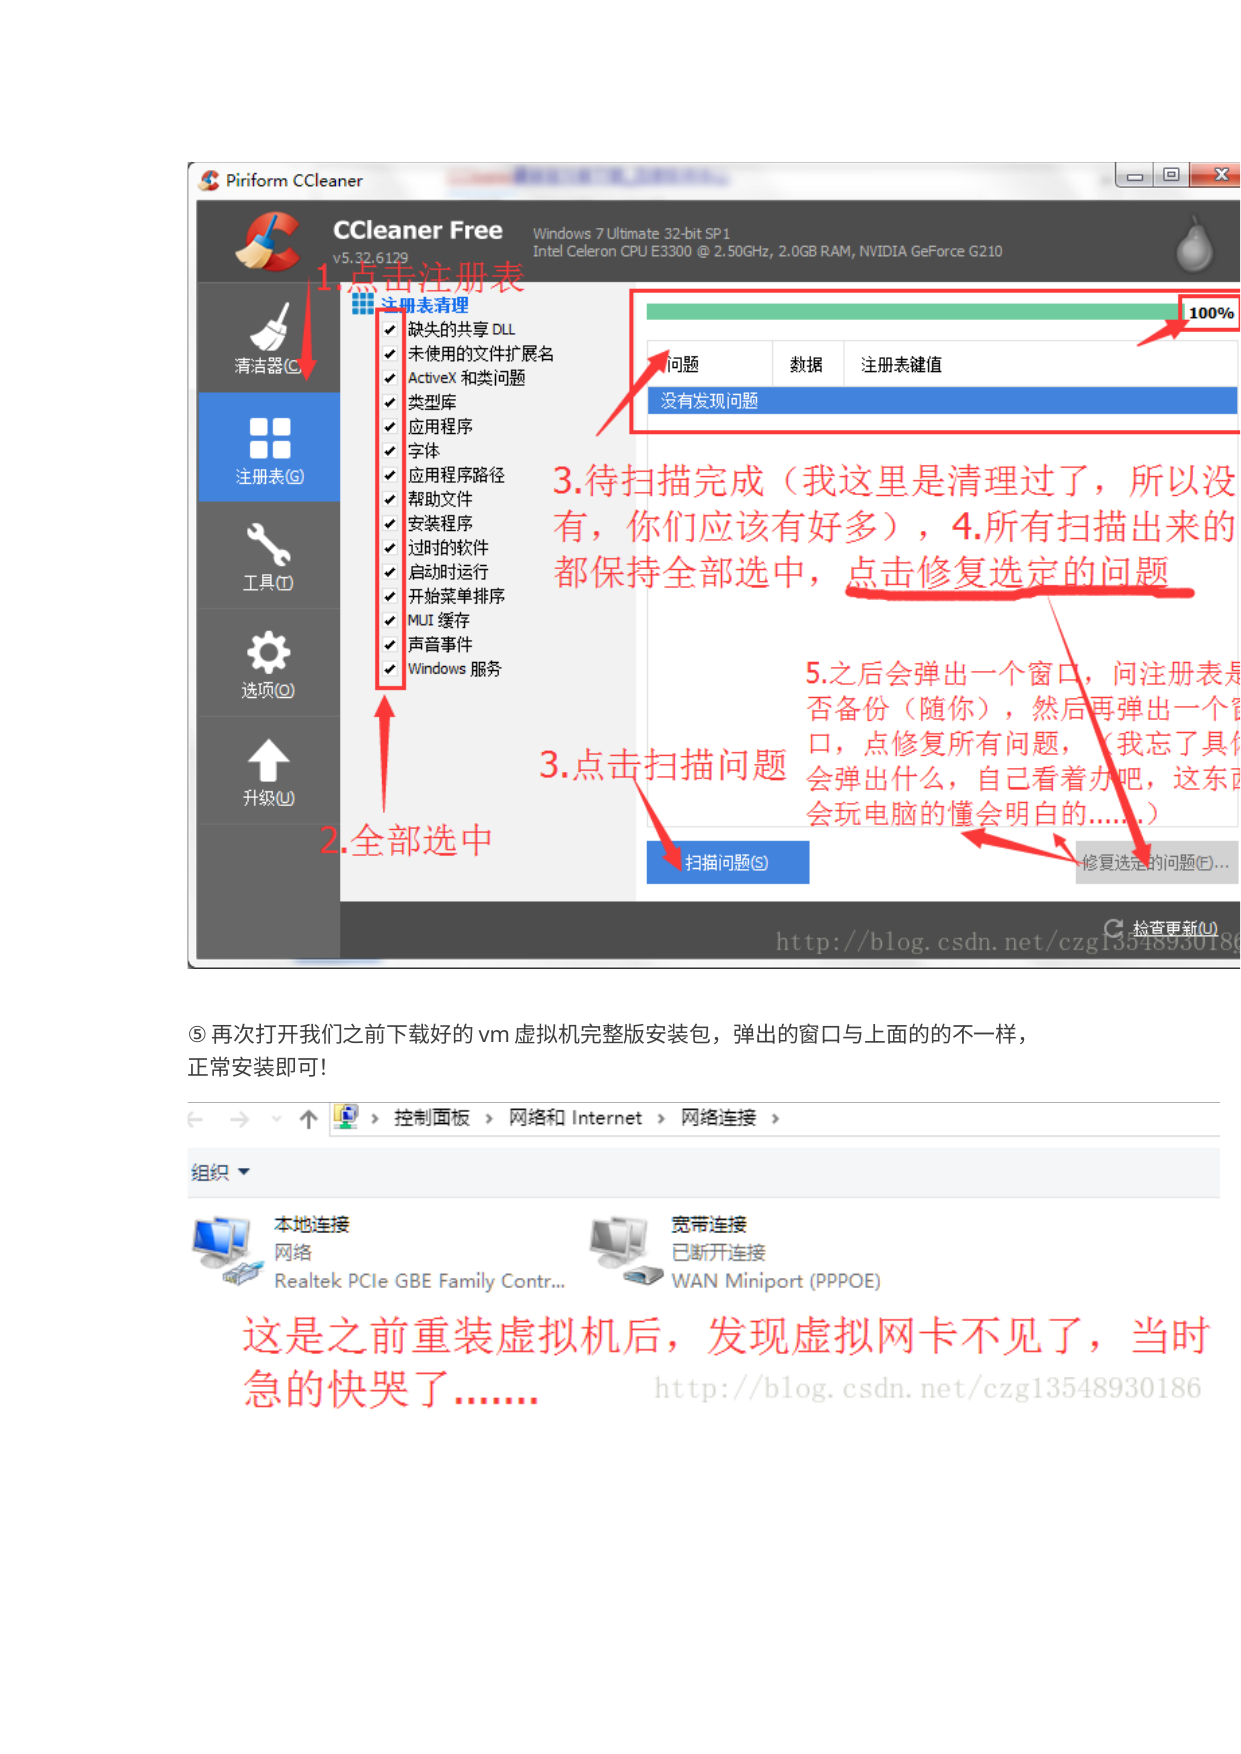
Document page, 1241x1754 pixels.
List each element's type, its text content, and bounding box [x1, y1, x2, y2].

picture [187, 1102, 1221, 1420]
text ⑤再次打开我们之前下载好的vm虚拟机完整版安装包，弹出的窗口与上面的的不一样，正常安装即可！ [187, 1017, 1053, 1082]
picture [187, 162, 1241, 969]
